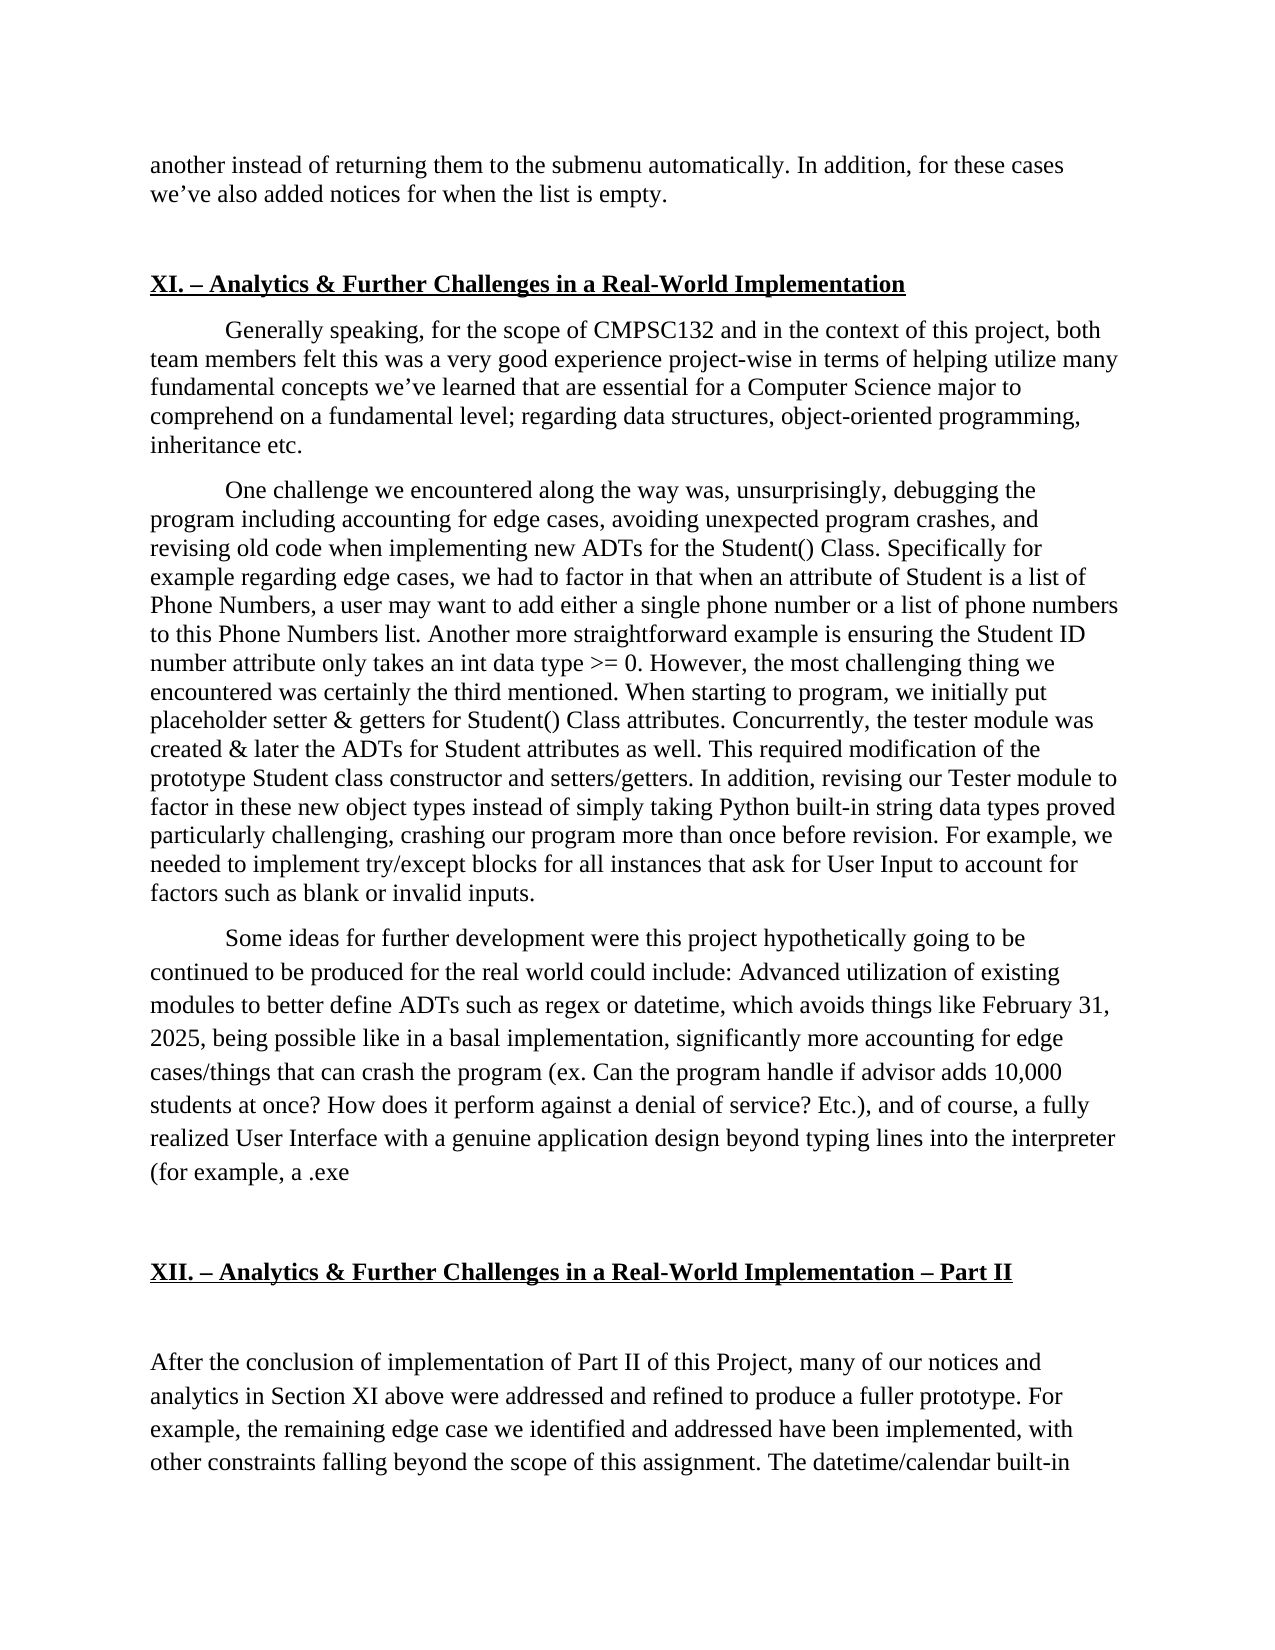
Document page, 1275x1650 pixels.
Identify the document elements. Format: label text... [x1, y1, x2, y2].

text Generally speaking, for the scope of CMPSC132 and in the context of this project, both team members felt this was a very good experience project-wise in terms of helping utilize many fundamental concepts we’ve learned that are essential for a Computer Science major to comprehend on a fundamental level; regarding data structures, object-oriented programming, inheritance etc. [150, 315, 1125, 459]
text XII. – Analytics & Further Challenges in a Real-World Implementation – Part II [150, 1257, 1125, 1285]
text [150, 150, 1125, 207]
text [150, 1347, 1125, 1476]
text Some ideas for further development were this project hypothetically going to be continued to be produced for the real world could include: Advanced utilization of existing modules to better define ADTs such as regex or datetime, which avoids things like February 31, 2025, being possible like in a basal implementation, significantly more accounting for edge cases/things that can crash the program (ex. Can the program handle if advisor adds 10,000 students at once? How does it perform against a denial of service? Etc.), and of course, a fully realized User Interface with a genuine application design beyond typing lines into the interpreter (for example, a .exe [150, 923, 1125, 1185]
text One challenge we encountered along the way was, unsurprisingly, debugging the program including accounting for edge cases, avoiding unexpected program crashes, and revising old code when implementing new ADTs for the Student() Class. Specifically for example regarding edge cases, we had to factor in that when an attribute of Student is a list of Phone Numbers, a user may want to add either a single phone number or a list of phone numbers to this Phone Numbers list. Another more straightforward example is ensuring the Student ID number attribute only takes an int data type >= 0. However, the most challenging thing we encountered was certainly the third mentioned. When starting to program, we initially put placeholder setter & getters for Student() Class attributes. Concurrently, the tester module was created & later the ADTs for Student attributes as well. This required modification of the prototype Student class constructor and setters/getters. In addition, revising our Tester module to factor in these new object types instead of simply taking Python built-in string data types proved particularly challenging, crashing our program more than once before revision. For example, we needed to implement try/except blocks for all instances that ask for User Input to account for factors such as blank or invalid inputs. [150, 475, 1125, 907]
text XI. – Analytics & Further Challenges in a Real-World Implementation [150, 269, 1125, 298]
